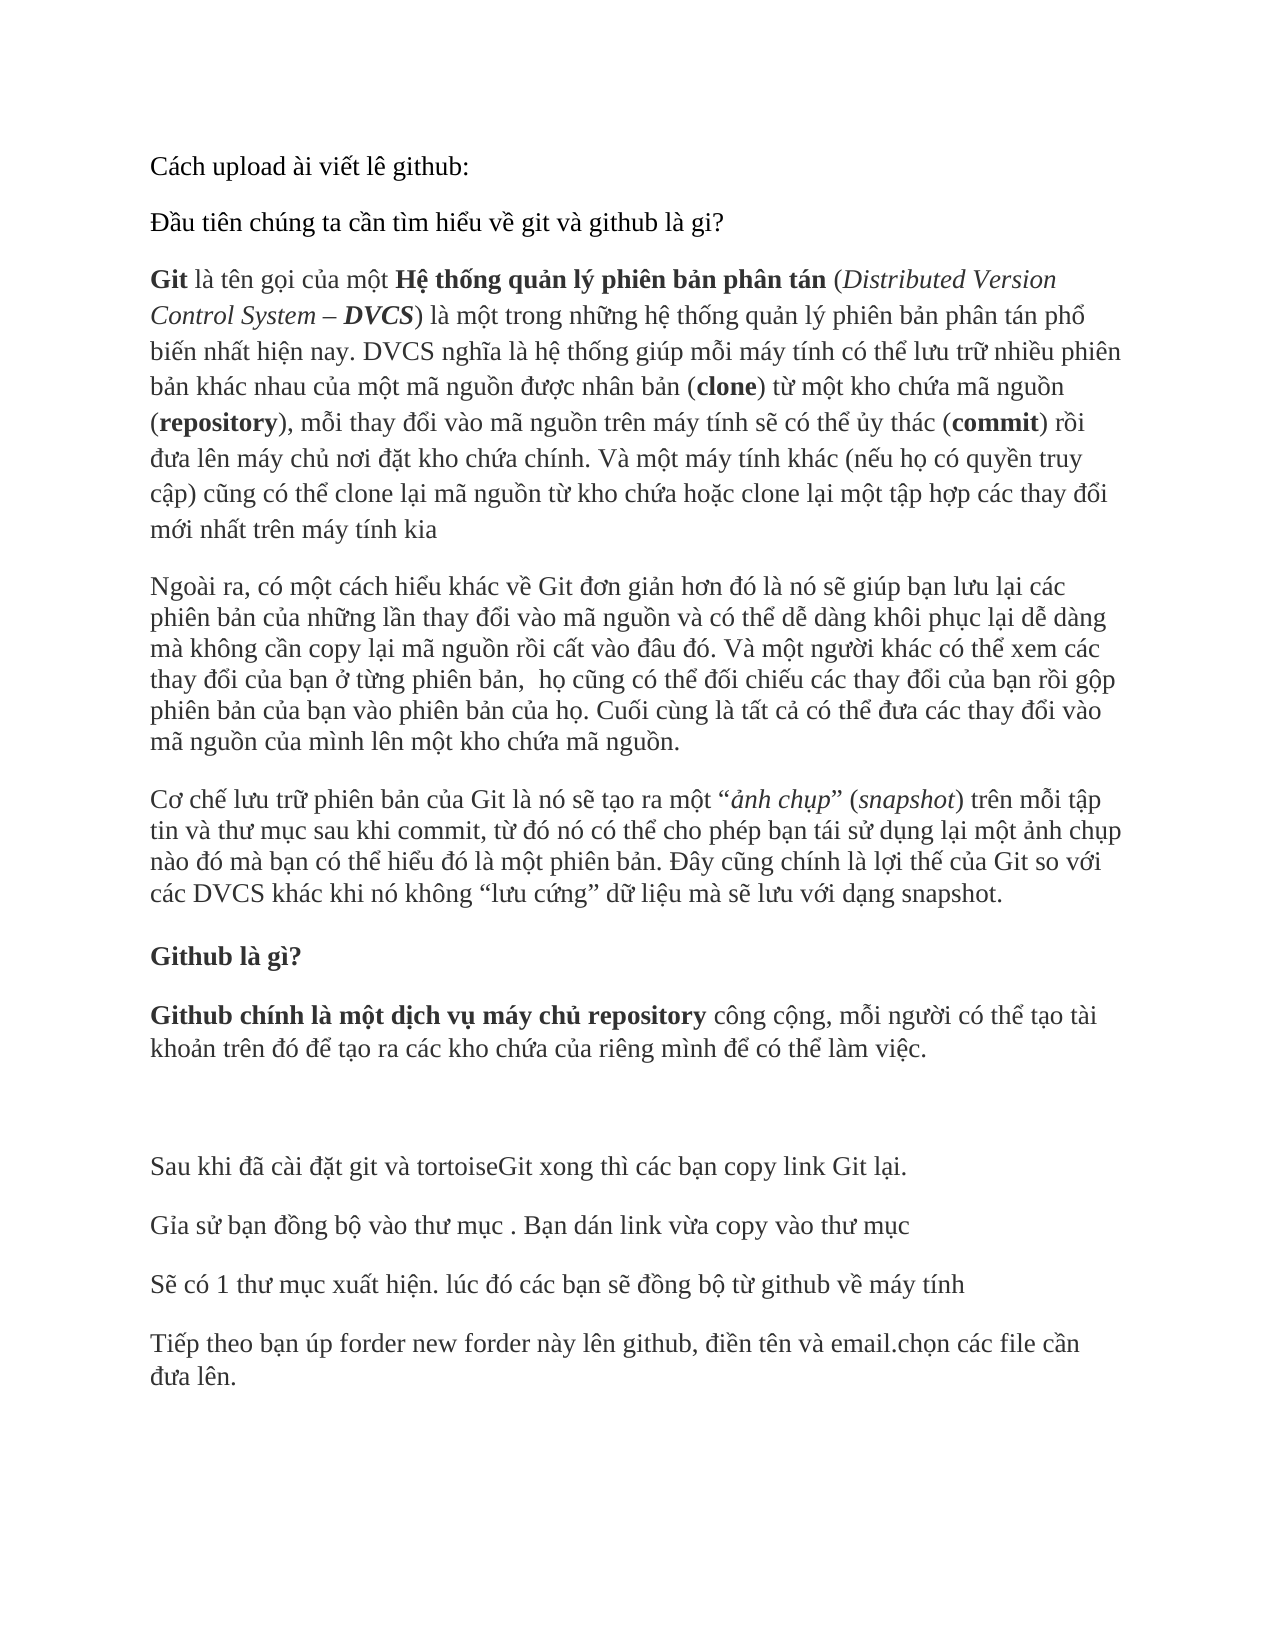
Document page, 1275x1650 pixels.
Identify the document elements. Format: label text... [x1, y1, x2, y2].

text Github là gì? [150, 939, 1125, 971]
text Sẽ có 1 thư mục xuất hiện. lúc đó các bạn sẽ đồng bộ từ github về máy tính [150, 1267, 1125, 1299]
text Ngoài ra, có một cách hiểu khác về Git đơn giản hơn đó là nó sẽ giúp bạn lưu lại các phiên bản của những lần thay đổi vào mã nguồn và có thể dễ dàng khôi phục lại dễ dàng mà không cần copy lại mã nguồn rồi cất vào đâu đó. Và một người khác có thể xem các thay đổi của bạn ở từng phiên bản, họ cũng có thể đối chiếu các thay đổi của bạn rồi gộp phiên bản của bạn vào phiên bản của họ. Cuối cùng là tất cả có thể đưa các thay đổi vào mã nguồn của mình lên một kho chứa mã nguồn. [150, 570, 1125, 757]
text Gỉa sử bạn đồng bộ vào thư mục . Bạn dán link vừa copy vào thư mục [150, 1208, 1125, 1240]
text Cơ chế lưu trữ phiên bản của Git là nó sẽ tạo ra một “ảnh chụp” (snapshot) trên mỗi tập tin và thư mục sau khi commit, từ đó nó có thể cho phép bạn tái sử dụng lại một ảnh chụp nào đó mà bạn có thể hiểu đó là một phiên bản. Đây cũng chính là lợi thế của Git so với các DVCS khác khi nó không “lưu cứng” dữ liệu mà sẽ lưu với dạng snapshot. [150, 783, 1125, 908]
text Git là tên gọi của một Hệ thống quản lý phiên bản phân tán (Distributed Version Control System – DVCS) là một trong những hệ thống quản lý phiên bản phân tán phổ biến nhất hiện nay. DVCS nghĩa là hệ thống giúp mỗi máy tính có thể lưu trữ nhiều phiên bản khác nhau của một mã nguồn được nhân bản (clone) từ một kho chứa mã nguồn (repository), mỗi thay đổi vào mã nguồn trên máy tính sẽ có thể ủy thác (commit) rồi đưa lên máy chủ nơi đặt kho chứa chính. Và một máy tính khác (nếu họ có quyền truy cập) cũng có thể clone lại mã nguồn từ kho chứa hoặc clone lại một tập hợp các thay đổi mới nhất trên máy tính kia [150, 263, 1125, 544]
text Github chính là một dịch vụ máy chủ repository công cộng, mỗi người có thể tạo tài khoản trên đó để tạo ra các kho chứa của riêng mình để có thể làm việc. [150, 998, 1125, 1063]
text Sau khi đã cài đặt git và tortoiseGit xong thì các bạn copy link Git lại. [150, 1149, 1125, 1181]
text Đầu tiên chúng ta cần tìm hiểu về git và github là gi? [150, 207, 1125, 238]
text Tiếp theo bạn úp forder new forder này lên github, điền tên và email.chọn các file cần đưa lên. [150, 1326, 1125, 1391]
text Cách upload ài viết lê github: [150, 150, 1125, 181]
